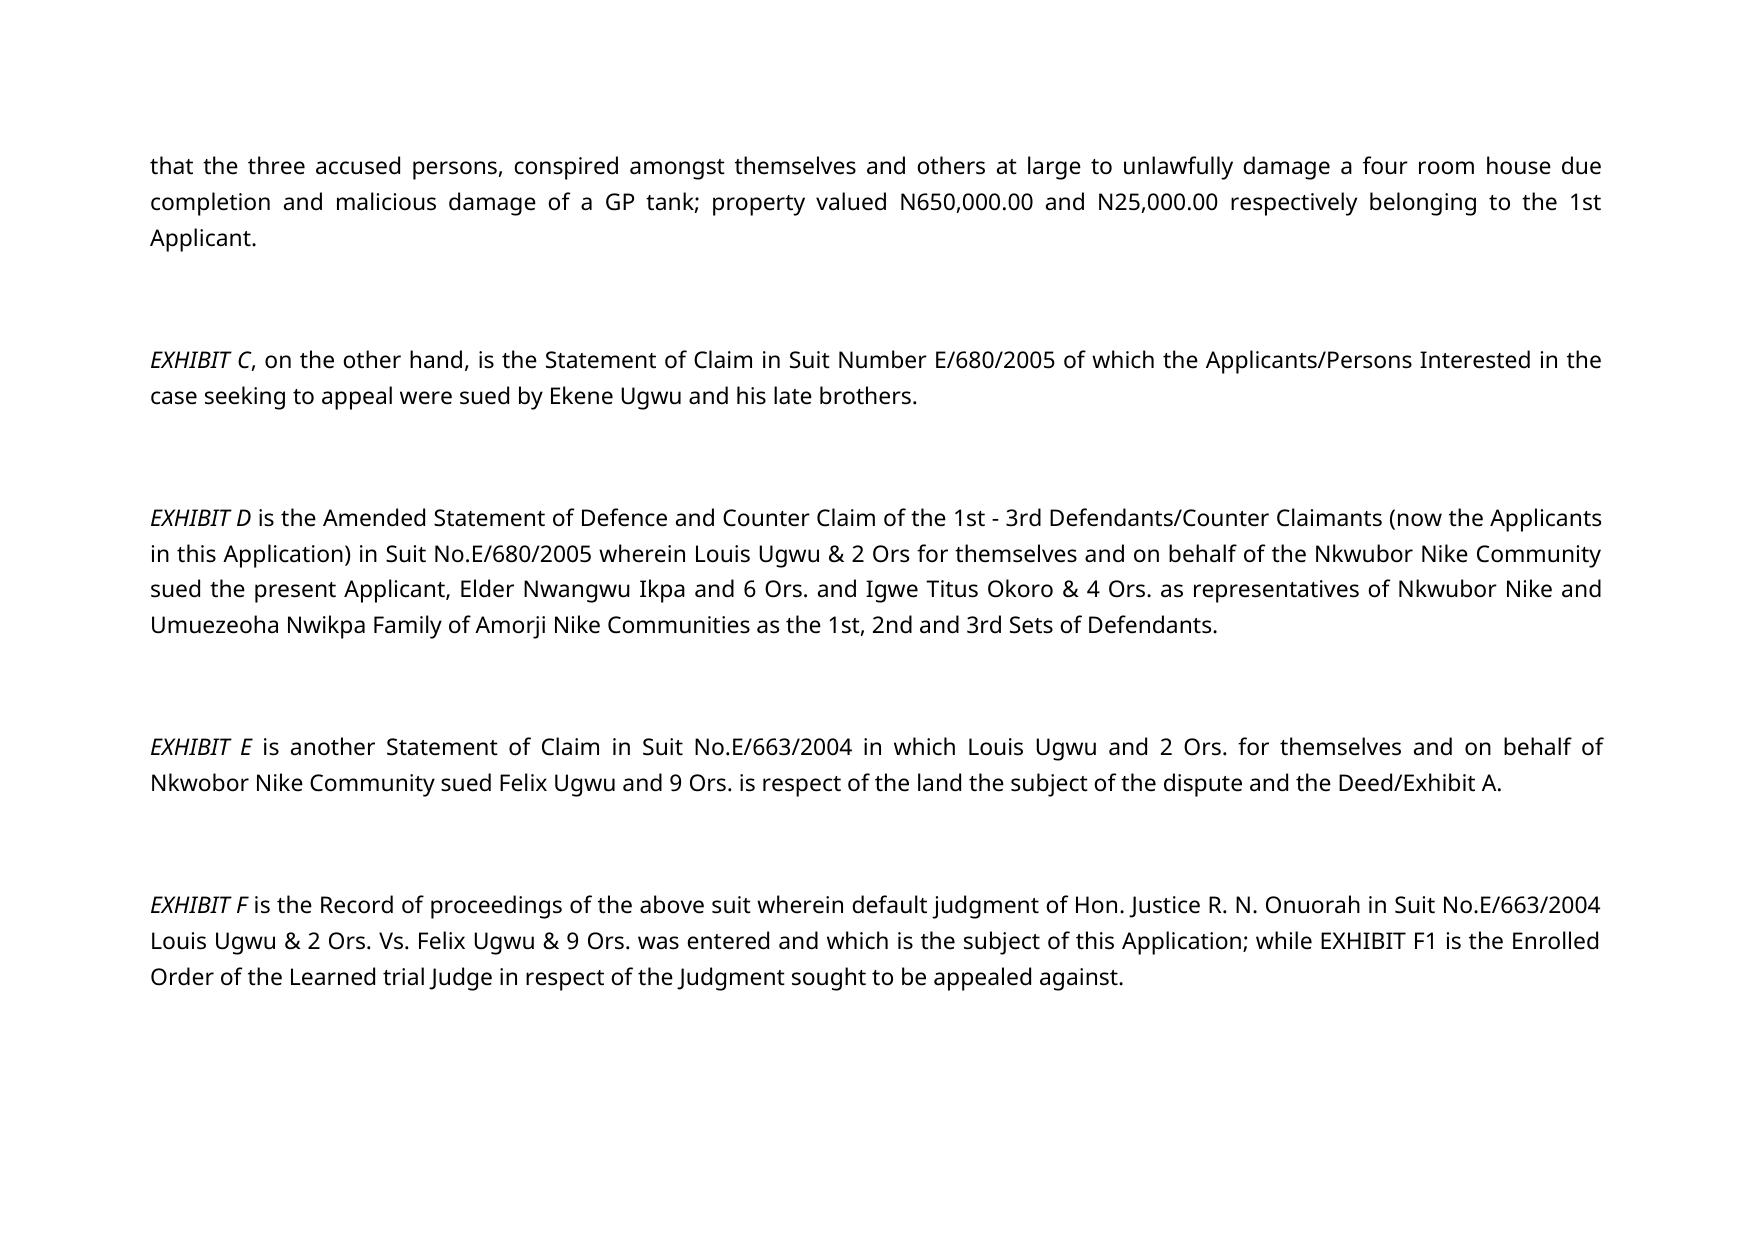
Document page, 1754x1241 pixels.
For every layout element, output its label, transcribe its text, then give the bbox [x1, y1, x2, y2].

text EXHIBIT D is the Amended Statement of Defence and Counter Claim of the 1st - 3rd Defendants/Counter Claimants (now the Applicants in this Application) in Suit No.E/680/2005 wherein Louis Ugwu & 2 Ors for themselves and on behalf of the Nkwubor Nike Community sued the present Applicant, Elder Nwangwu Ikpa and 6 Ors. and Igwe Titus Okoro & 4 Ors. as representatives of Nkwubor Nike and Umuezeoha Nwikpa Family of Amorji Nike Communities as the 1st, 2nd and 3rd Sets of Defendants. [150, 502, 1604, 641]
text EXHIBIT C, on the other hand, is the Statement of Claim in Suit Number E/680/2005 of which the Applicants/Persons Interested in the case seeking to appeal were sued by Ekene Ugwu and his late brothers. [150, 344, 1604, 411]
text EXHIBIT F is the Record of proceedings of the above suit wherein default judgment of Hon. Justice R. N. Onuorah in Suit No.E/663/2004 Louis Ugwu & 2 Ors. Vs. Felix Ugwu & 9 Ors. was entered and which is the subject of this Application; while EXHIBIT F1 is the Enrolled Order of the Learned trial Judge in respect of the Judgment sought to be appealed against. [150, 889, 1604, 992]
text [150, 150, 1604, 253]
text EXHIBIT E is another Statement of Claim in Suit No.E/663/2004 in which Louis Ugwu and 2 Ors. for themselves and on behalf of Nkwobor Nike Community sued Felix Ugwu and 9 Ors. is respect of the land the subject of the dispute and the Deed/Exhibit A. [150, 731, 1604, 798]
